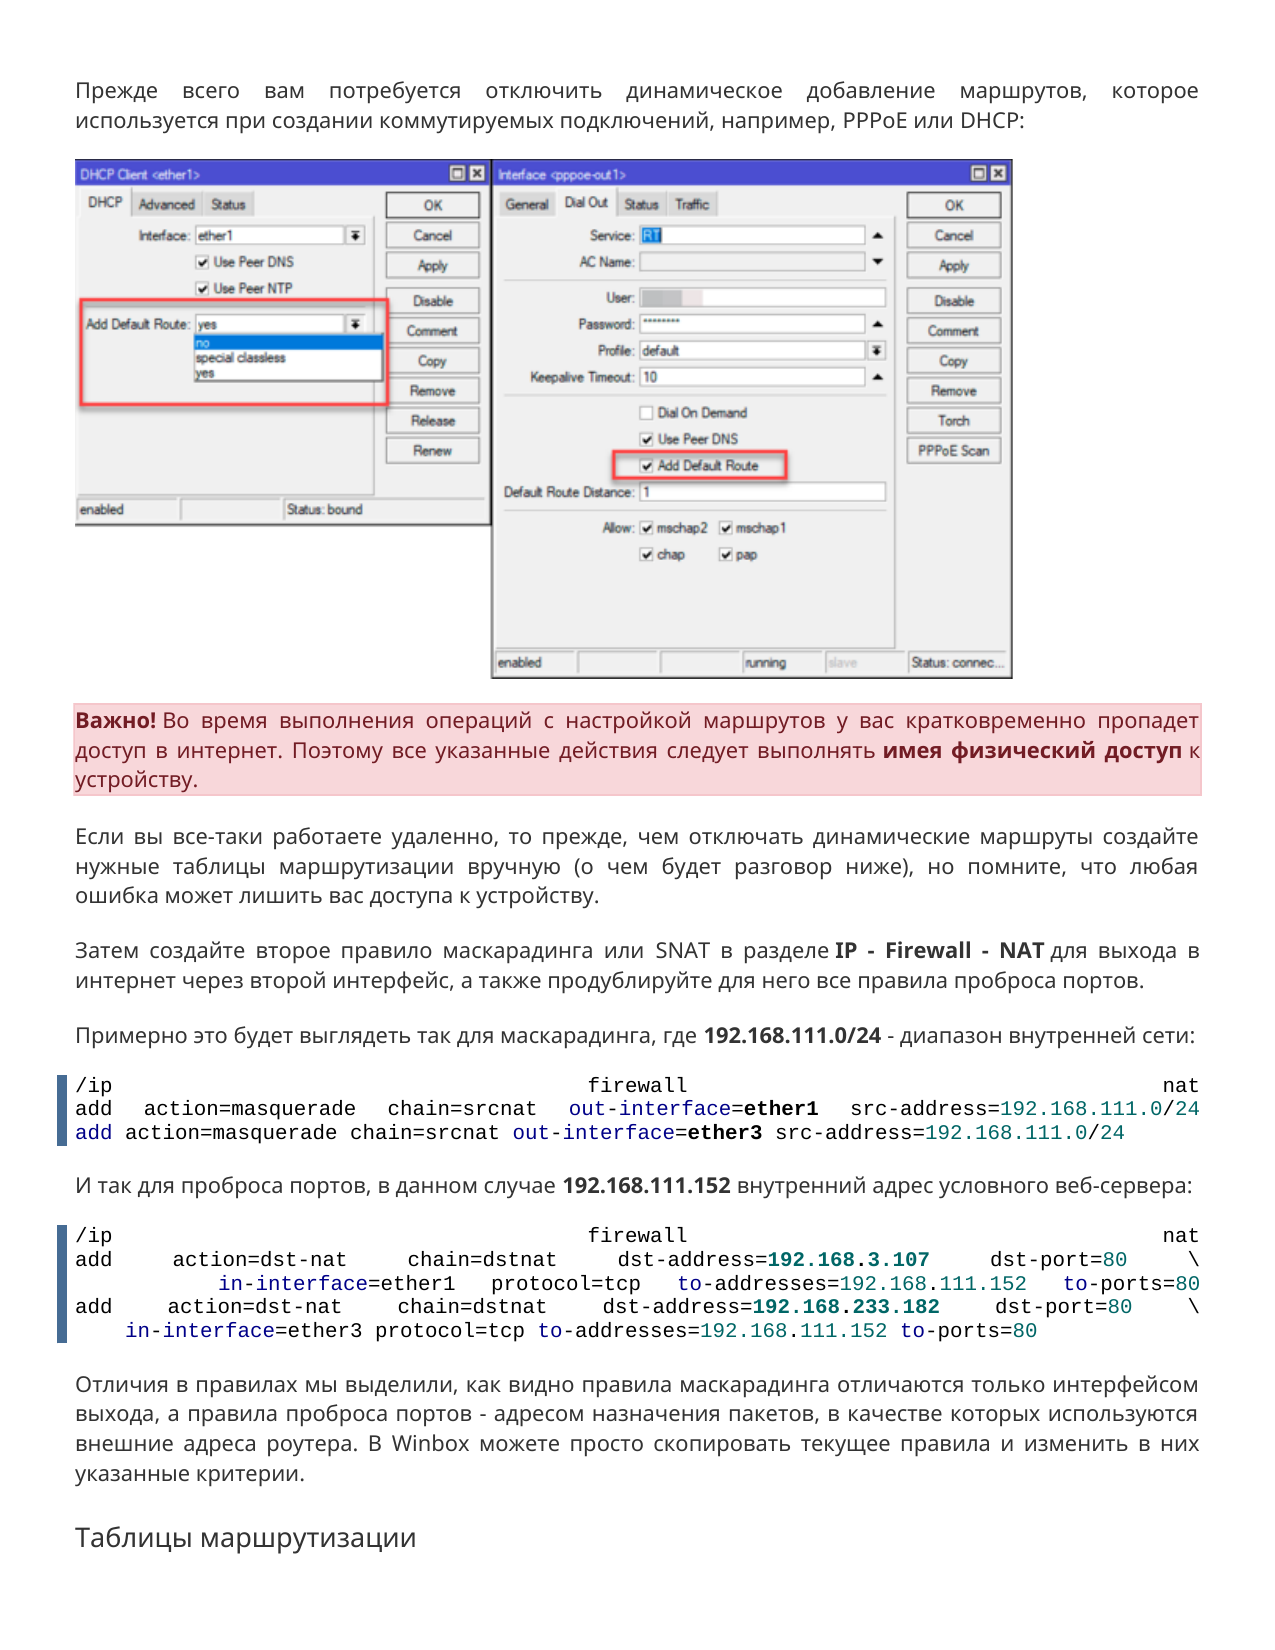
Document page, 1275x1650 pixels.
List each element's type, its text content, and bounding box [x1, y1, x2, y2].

text Если вы все-таки работаете удаленно, то прежде, чем отключать динамические маршруты создайте нужные таблицы маршрутизации вручную (о чем будет разговор ниже), но помните, что любая ошибка может лишить вас доступа к устройству. [75, 821, 1200, 910]
text /ip firewall nat add action=masquerade chain=srcnat out-interface=ether1 src-address=192.168.111.0/24 add action=masquerade chain=srcnat out-interface=ether3 src-address=192.168.111.0/24 [57, 1074, 1200, 1146]
text Отличия в правилах мы выделили, как видно правила маскарадинга отличаются только интерфейсом выхода, а правила проброса портов - адресом назначения пакетов, в качестве которых используются внешние адреса роутера. В Winbox можете просто скопировать текущее правила и изменить в них указанные критерии. [75, 1368, 1200, 1488]
picture [75, 159, 1013, 679]
text Прежде всего вам потребуется отключить динамическое добавление маршрутов, которое используется при создании коммутируемых подключений, например, PPPoE или DHCP: [75, 75, 1200, 134]
text Примерно это будет выглядеть так для маскарадинга, где 192.168.111.0/24 - диапазон внутренней сети: [75, 1020, 1200, 1049]
text Затем создайте второе правило маскарадинга или SNAT в разделе IP - Firewall - NAT для выхода в интернет через второй интерфейс, а также продублируйте для него все правила проброса портов. [75, 935, 1200, 995]
text И так для проброса портов, в данном случае 192.168.111.152 внутренний адрес условного веб-сервера: [75, 1171, 1200, 1200]
text Таблицы маршрутизации [75, 1519, 1200, 1556]
text Важно! Во время выполнения операций с настройкой маршрутов у вас кратковременно пропадет доступ в интернет. Поэтому все указанные действия следует выполнять имея физический доступ к устройству. [75, 705, 1200, 794]
